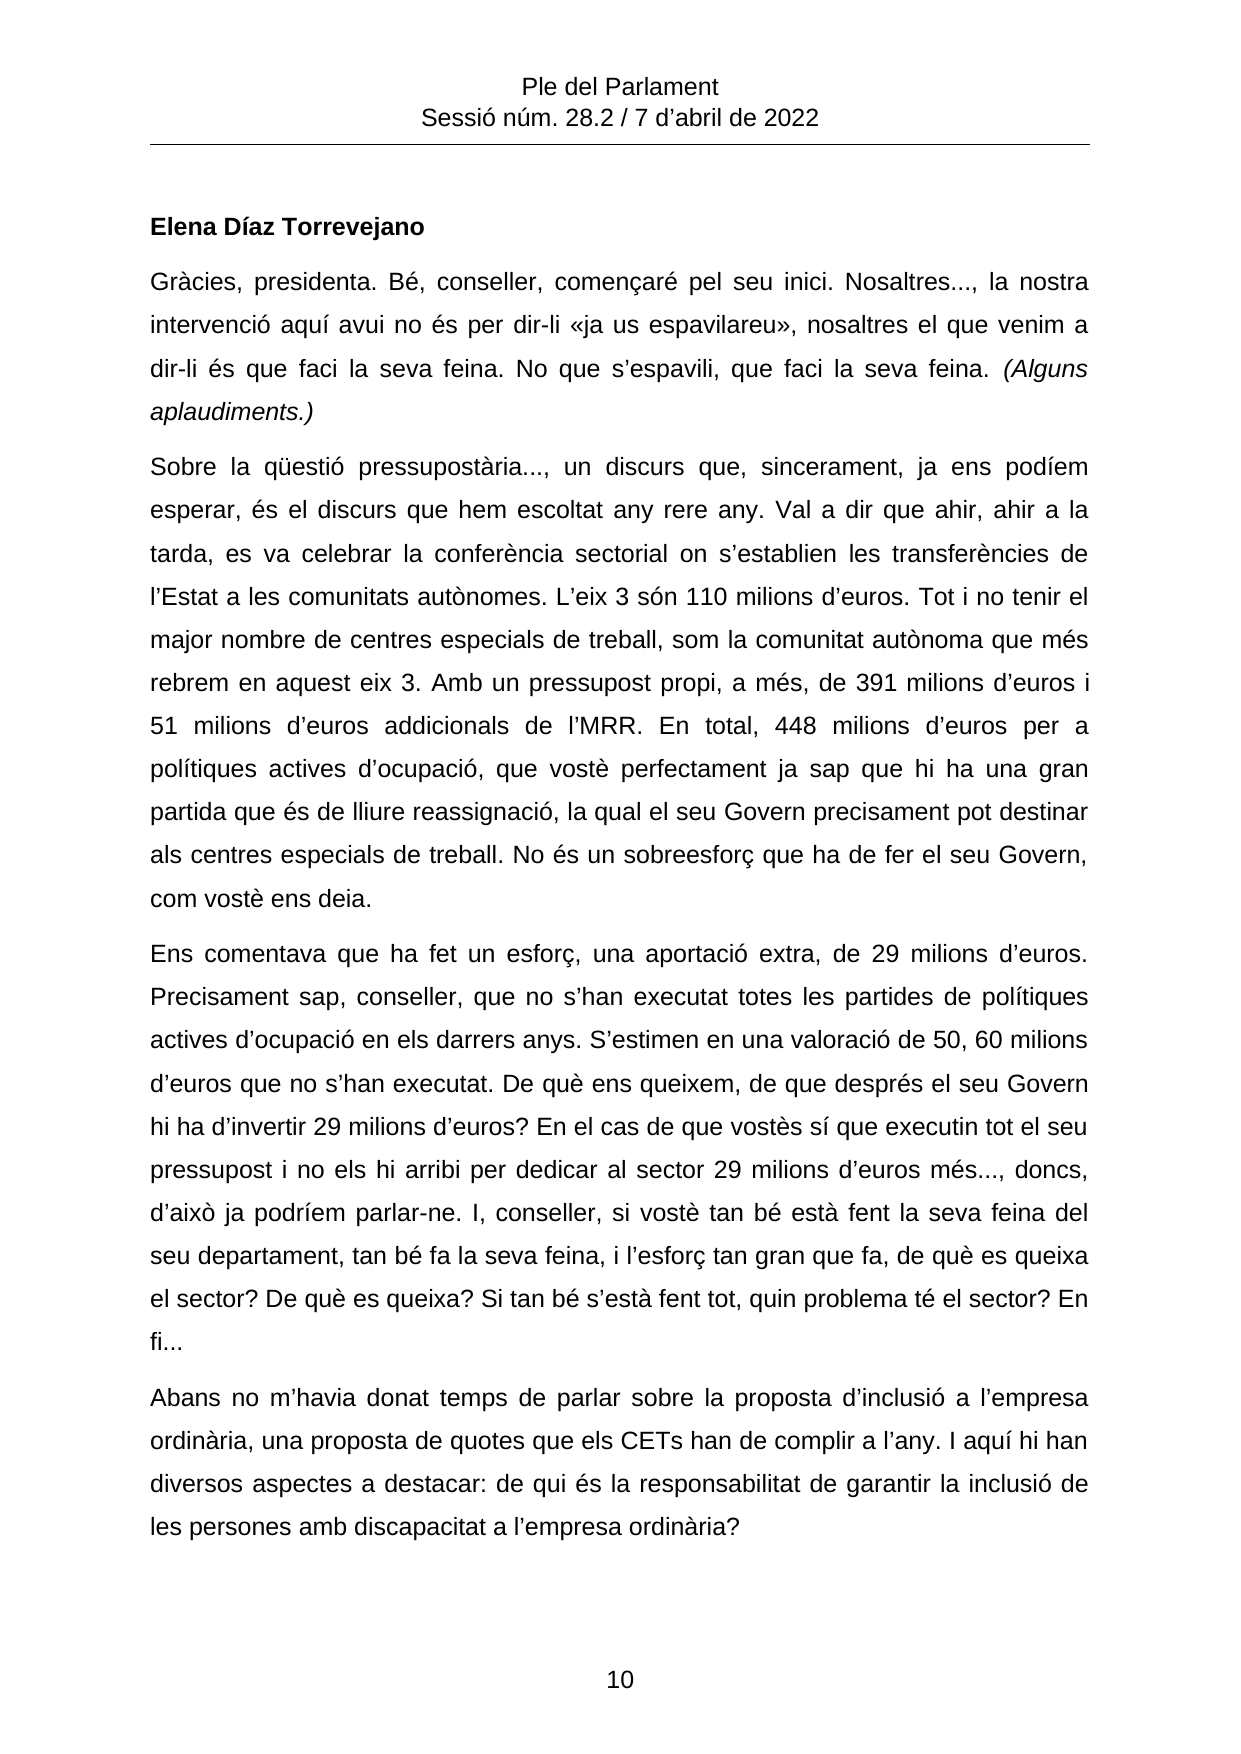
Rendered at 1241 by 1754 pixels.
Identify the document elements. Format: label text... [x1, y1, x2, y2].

text Sobre la qüestió pressupostària..., un discurs que, sincerament, ja ens podíem esperar, és el discurs que hem escoltat any rere any. Val a dir que ahir, ahir a la tarda, es va celebrar la conferència sectorial on s’establien les transferències de l’Estat a les comunitats autònomes. L’eix 3 són 110 milions d’euros. Tot i no tenir el major nombre de centres especials de treball, som la comunitat autònoma que més rebrem en aquest eix 3. Amb un pressupost propi, a més, de 391 milions d’euros i 51 milions d’euros addicionals de l’MRR. En total, 448 milions d’euros per a polítiques actives d’ocupació, que vostè perfectament ja sap que hi ha una gran partida que és de lliure reassignació, la qual el seu Govern precisament pot destinar als centres especials de treball. No és un sobreesforç que ha de fer el seu Govern, com vostè ens deia. [150, 452, 1090, 912]
text Elena Díaz Torrevejano [150, 212, 1090, 241]
text Ens comentava que ha fet un esforç, una aportació extra, de 29 milions d’euros. Precisament sap, conseller, que no s’han executat totes les partides de polítiques actives d’ocupació en els darrers anys. S’estimen en una valoració de 50, 60 milions d’euros que no s’han executat. De què ens queixem, de que després el seu Govern hi ha d’invertir 29 milions d’euros? En el cas de que vostès sí que executin tot el seu pressupost i no els hi arribi per dedicar al sector 29 milions d’euros més..., doncs, d’això ja podríem parlar-ne. I, conseller, si vostè tan bé està fent la seva feina del seu departament, tan bé fa la seva feina, i l’esforç tan gran que fa, de què es queixa el sector? De què es queixa? Si tan bé s’està fent tot, quin problema té el sector? En fi... [150, 939, 1090, 1356]
text Abans no m’havia donat temps de parlar sobre la proposta d’inclusió a l’empresa ordinària, una proposta de quotes que els CETs han de complir a l’any. I aquí hi han diversos aspectes a destacar: de qui és la responsabilitat de garantir la inclusió de les persones amb discapacitat a l’empresa ordinària? [150, 1383, 1090, 1541]
text Gràcies, presidenta. Bé, conseller, començaré pel seu inici. Nosaltres..., la nostra intervenció aquí avui no és per dir-li «ja us espavilareu», nosaltres el que venim a dir-li és que faci la seva feina. No que s’espavili, que faci la seva feina. (Alguns aplaudiments.) [150, 267, 1090, 426]
